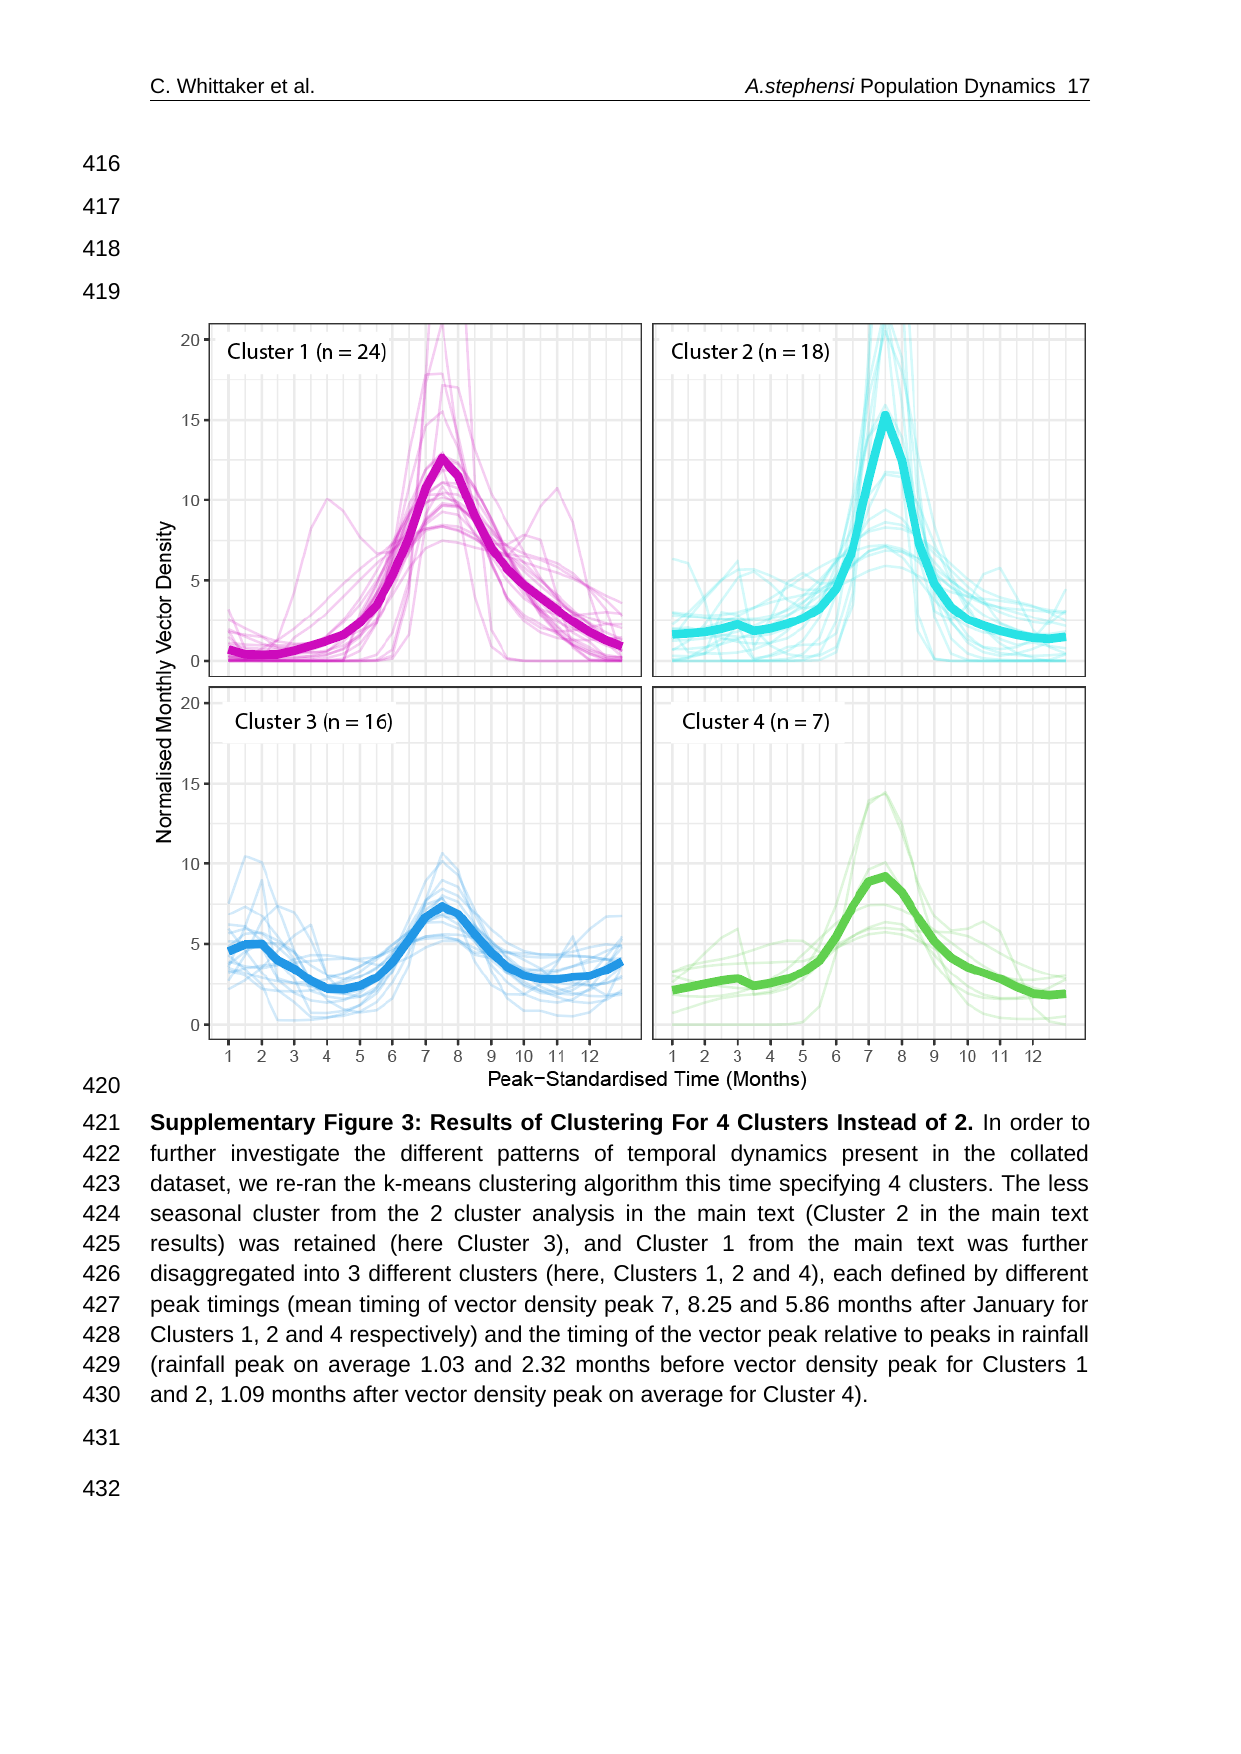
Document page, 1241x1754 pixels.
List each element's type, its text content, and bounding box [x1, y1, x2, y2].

picture [150, 320, 1091, 1093]
text Supplementary Figure 3: Results of Clustering For 4 Clusters Instead of 2. In order to further investigate the different patterns of temporal dynamics present in the collated dataset, we re-ran the k-means clustering algorithm this time specifying 4 clusters. The less seasonal cluster from the 2 cluster analysis in the main text (Cluster 2 in the main text results) was retained (here Cluster 3), and Cluster 1 from the main text was further disaggregated into 3 different clusters (here, Clusters 1, 2 and 4), each defined by different peak timings (mean timing of vector density peak 7, 8.25 and 5.86 months after January for Clusters 1, 2 and 4 respectively) and the timing of the vector peak relative to peaks in rainfall (rainfall peak on average 1.03 and 2.32 months before vector density peak for Clusters 1 and 2, 1.09 months after vector density peak on average for Cluster 4). [150, 1109, 1090, 1408]
